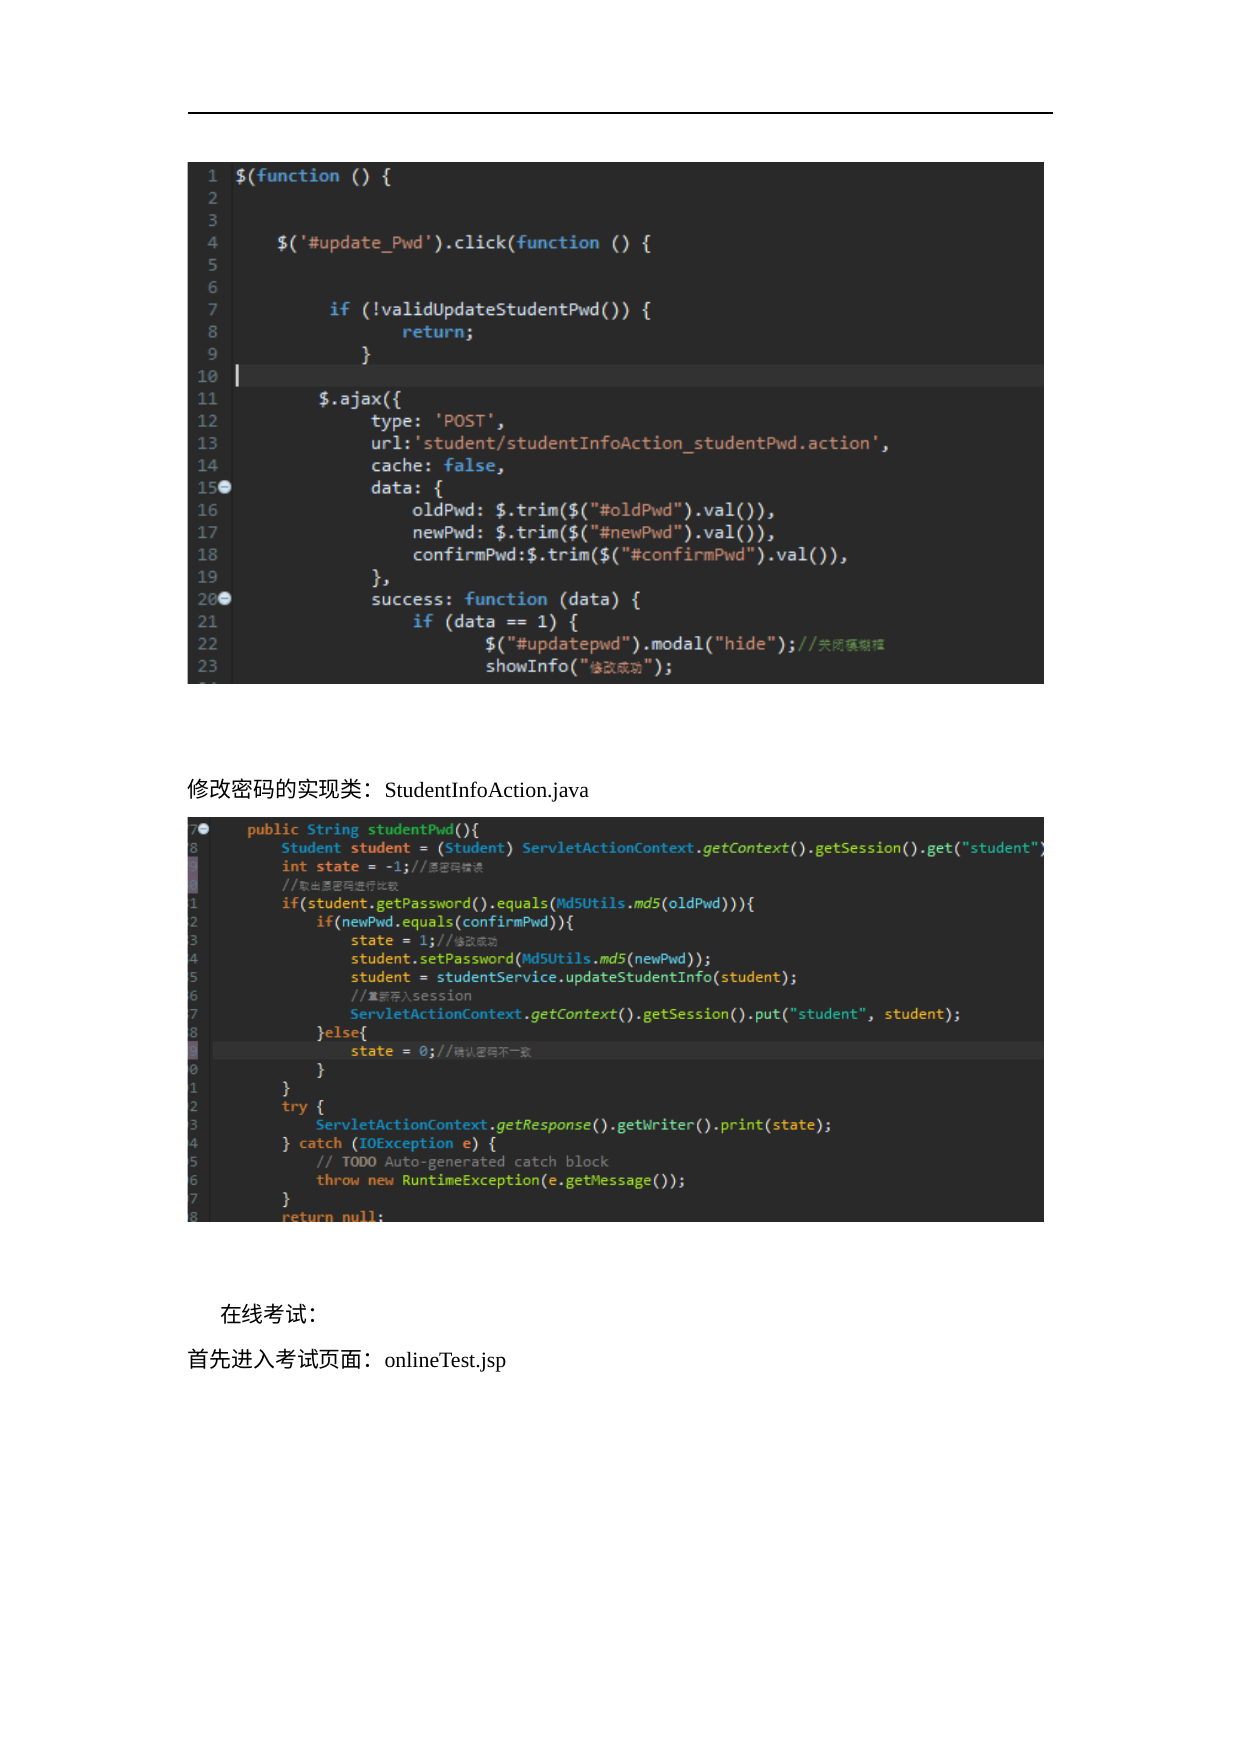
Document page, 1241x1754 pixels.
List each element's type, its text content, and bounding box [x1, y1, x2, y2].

text 首先进入考试页面：onlineTest.jsp [187, 1342, 1053, 1374]
text 修改密码的实现类：StudentInfoAction.java [187, 772, 1053, 804]
picture [187, 162, 1044, 684]
text 在线考试： [187, 1297, 1053, 1329]
picture [187, 817, 1044, 1222]
